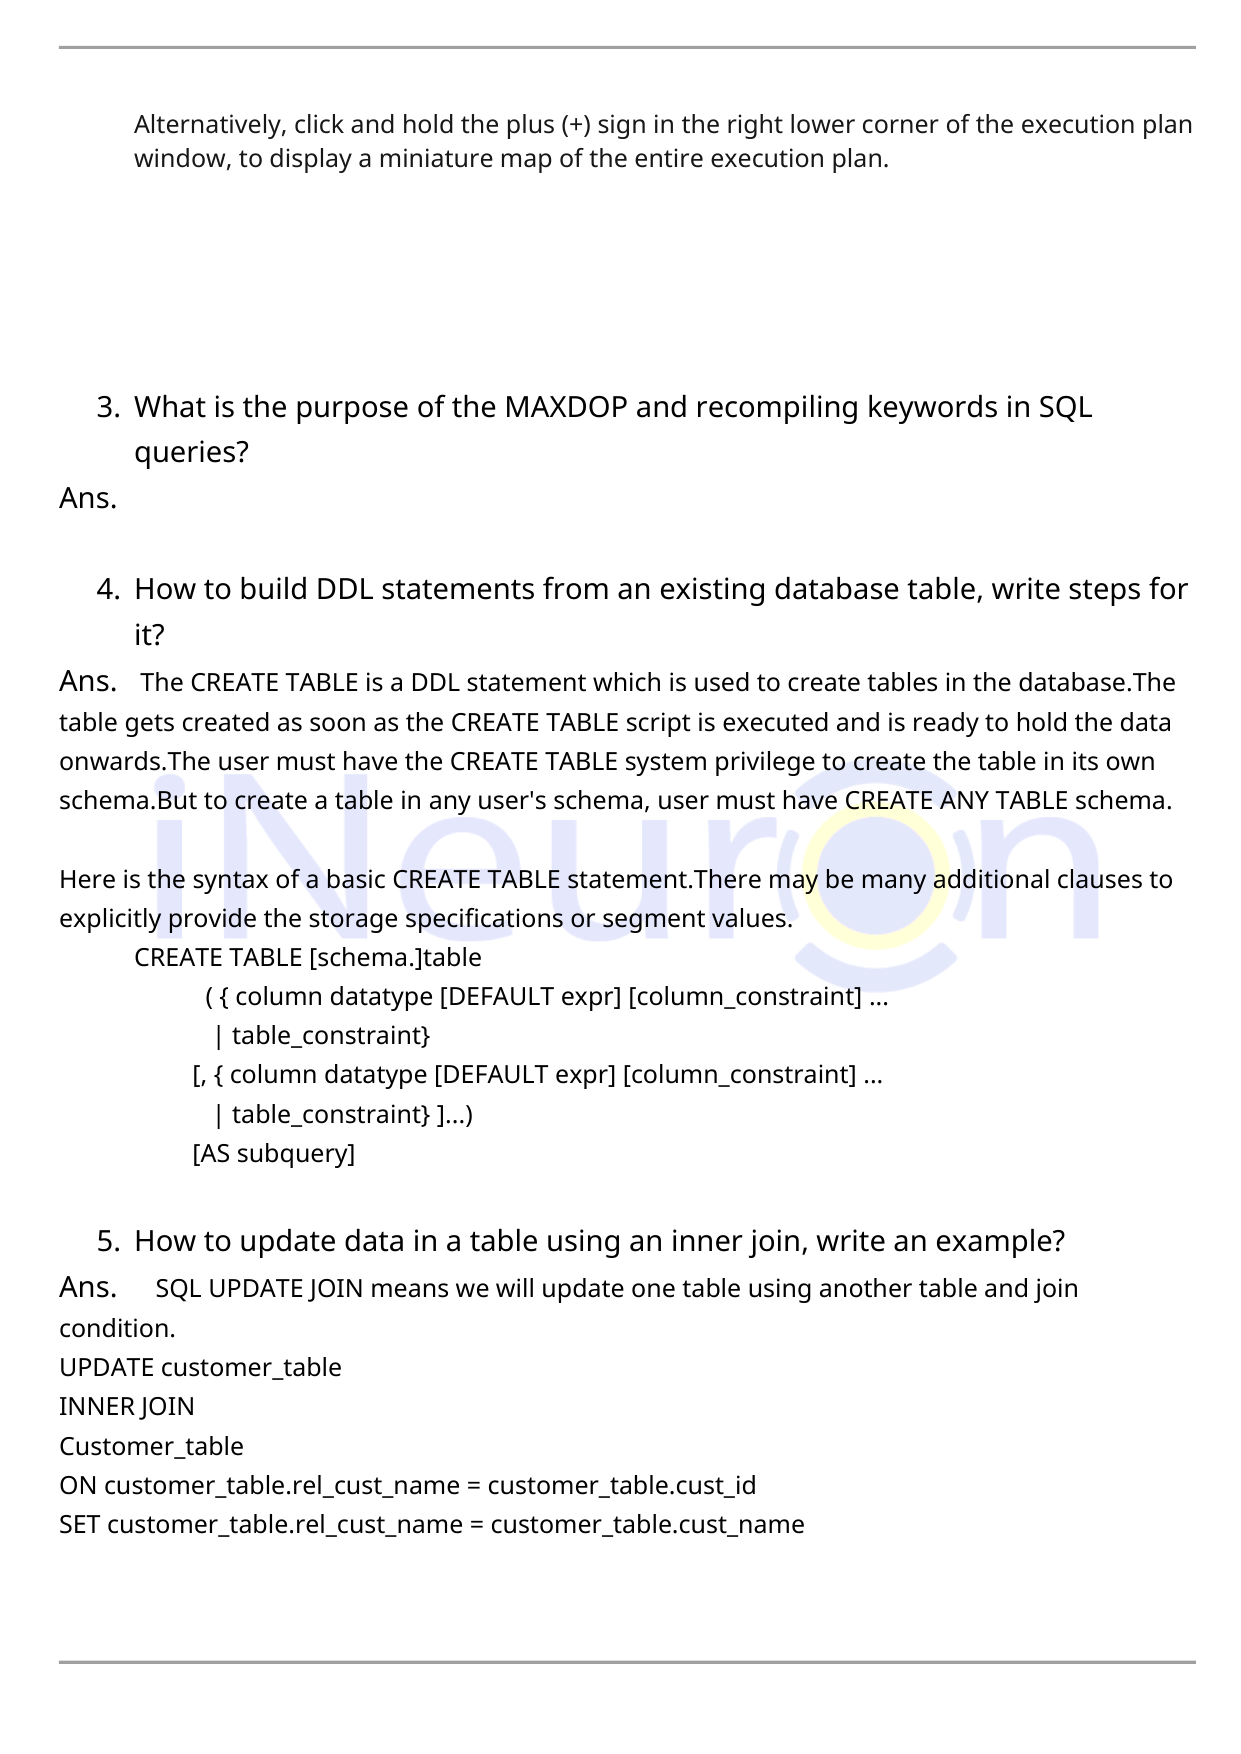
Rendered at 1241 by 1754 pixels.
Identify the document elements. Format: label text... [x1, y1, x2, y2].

text UPDATE customer_table [59, 1350, 1196, 1384]
text CREATE TABLE [schema.]table [59, 939, 1196, 974]
list What is the purpose of the MAXDOP and recompiling keywords in SQL queries? [96, 386, 1196, 471]
text SET customer_table.rel_cust_name = customer_table.cust_name [59, 1506, 1196, 1541]
text Here is the syntax of a basic CREATE TABLE statement.There may be many additional clauses to explicitly provide the storage specifications or segment values. [59, 861, 1196, 934]
text | table_constraint} ]...) [134, 1096, 1196, 1130]
text ( { column datatype [DEFAULT expr] [column_constraint] ... [134, 979, 1196, 1013]
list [96, 106, 1196, 174]
text ON customer_table.rel_cust_name = customer_table.cust_id [59, 1467, 1196, 1501]
list How to build DDL statements from an existing database table, write steps for it? [96, 568, 1196, 654]
text Ans. The CREATE TABLE is a DDL statement which is used to create tables in the database.The table gets created as soon as the CREATE TABLE script is executed and is ready to hold the data onwards.The user must have the CREATE TABLE system privilege to create the table in its own schema.But to create a table in any user's schema, user must have CREATE ANY TABLE schema. [59, 660, 1196, 817]
text [, { column datatype [DEFAULT expr] [column_constraint] ... [134, 1057, 1196, 1091]
text [AS subquery] [134, 1135, 1196, 1169]
list How to update data in a table using an inner join, write an example? [96, 1220, 1196, 1260]
text INNER JOIN [59, 1389, 1196, 1423]
text Customer_table [59, 1428, 1196, 1462]
text | table_constraint} [134, 1018, 1196, 1052]
text Ans. SQL UPDATE JOIN means we will update one table using another table and join condition. [59, 1266, 1196, 1345]
text Ans. [59, 477, 1196, 517]
